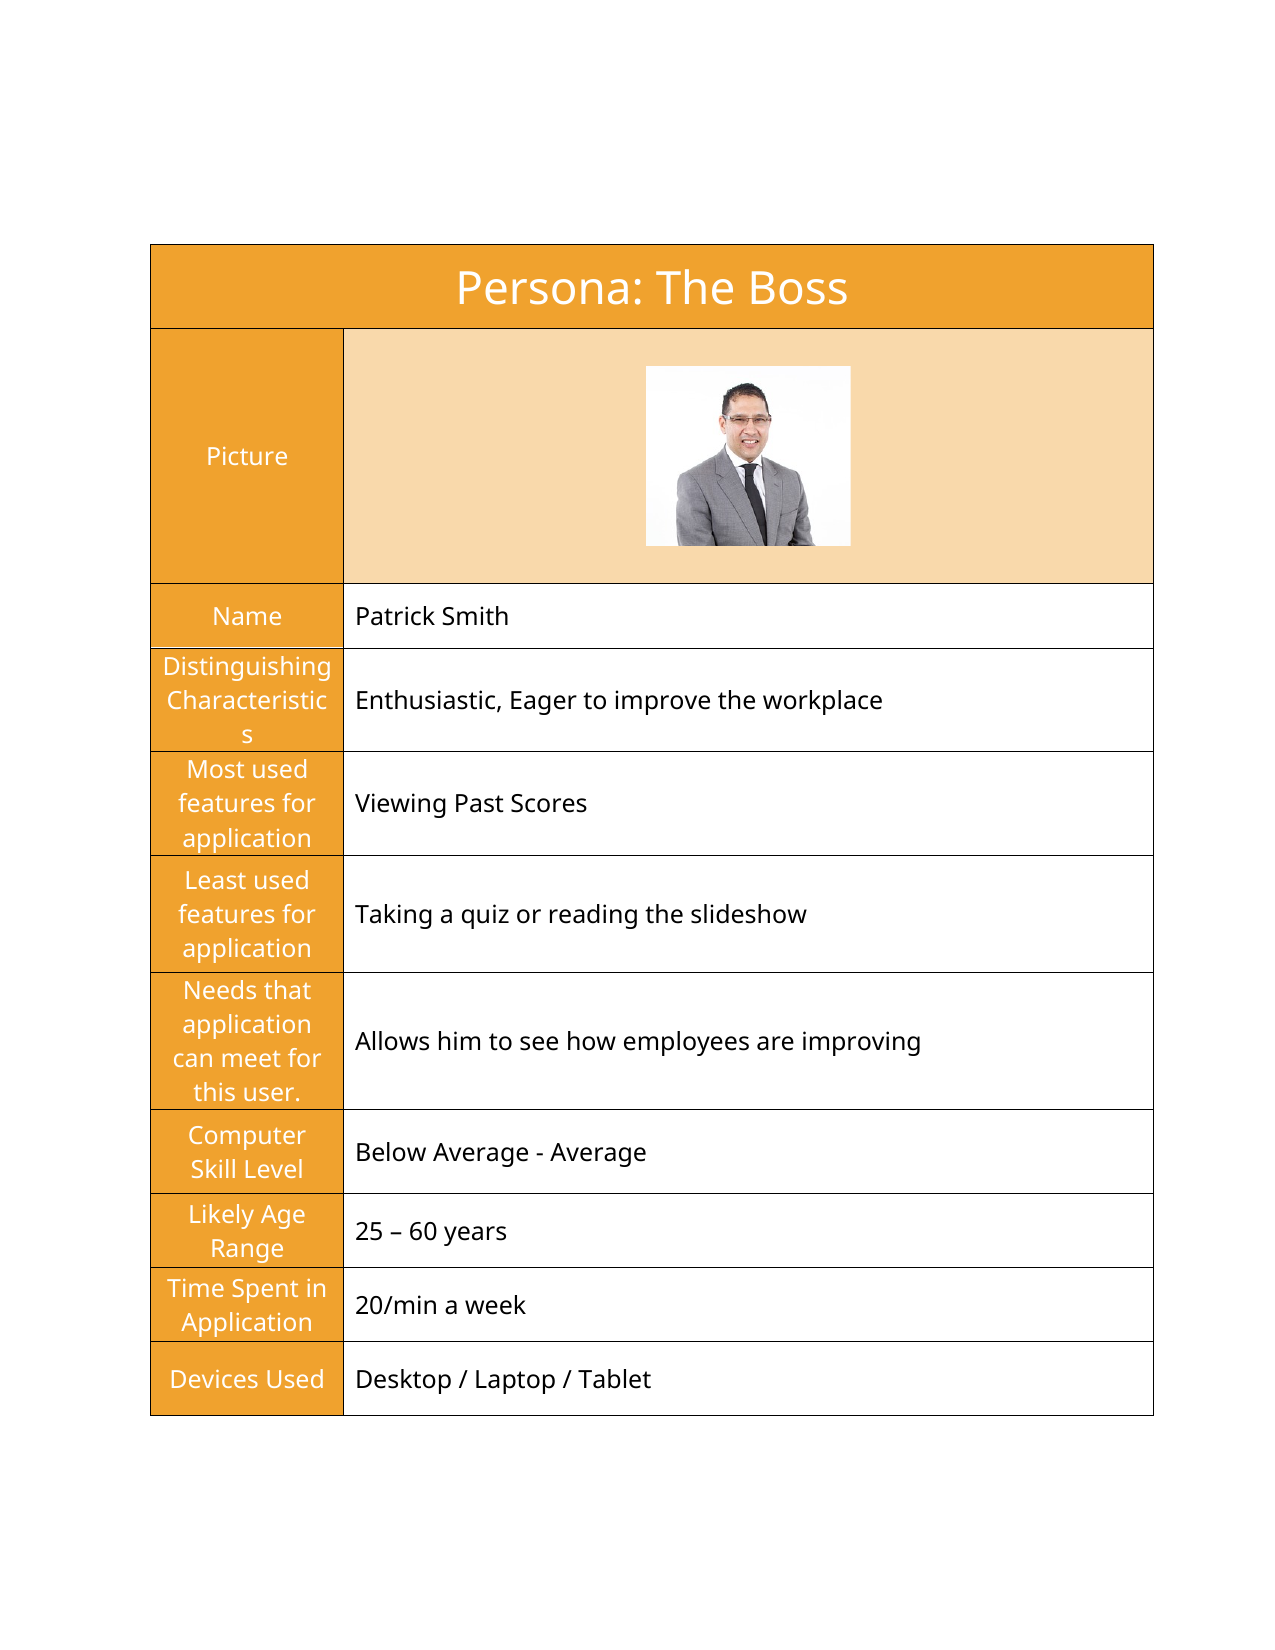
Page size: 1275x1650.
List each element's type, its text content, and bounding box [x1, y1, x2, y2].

table_cell Taking a quiz or reading the slideshow [344, 856, 1153, 972]
table_cell Least used features for application [151, 856, 343, 972]
table_cell [344, 329, 1153, 583]
table_cell Needs that application can meet for this user. [151, 973, 343, 1109]
table_cell Name [151, 584, 343, 647]
table_cell Below Average - Average [344, 1110, 1153, 1193]
table_cell Patrick Smith [344, 584, 1153, 647]
table_cell Allows him to see how employees are improving [344, 973, 1153, 1109]
picture [646, 366, 851, 546]
table_cell Viewing Past Scores [344, 752, 1153, 855]
table_cell Likely Age Range [151, 1194, 343, 1267]
table_cell Most used features for application [151, 752, 343, 855]
table_cell Time Spent in Application [151, 1268, 343, 1341]
table_cell Enthusiastic, Eager to improve the workplace [344, 649, 1153, 751]
table_cell Computer Skill Level [151, 1110, 343, 1193]
table_cell Distinguishing Characteristics [151, 649, 343, 751]
table_cell Devices Used [151, 1342, 343, 1415]
table_cell 20/min a week [344, 1268, 1153, 1341]
table_cell Desktop / Laptop / Tablet [344, 1342, 1153, 1415]
table_header Persona: The Boss [151, 245, 1153, 328]
table_cell Picture [151, 329, 343, 583]
table_cell 25 – 60 years [344, 1194, 1153, 1267]
